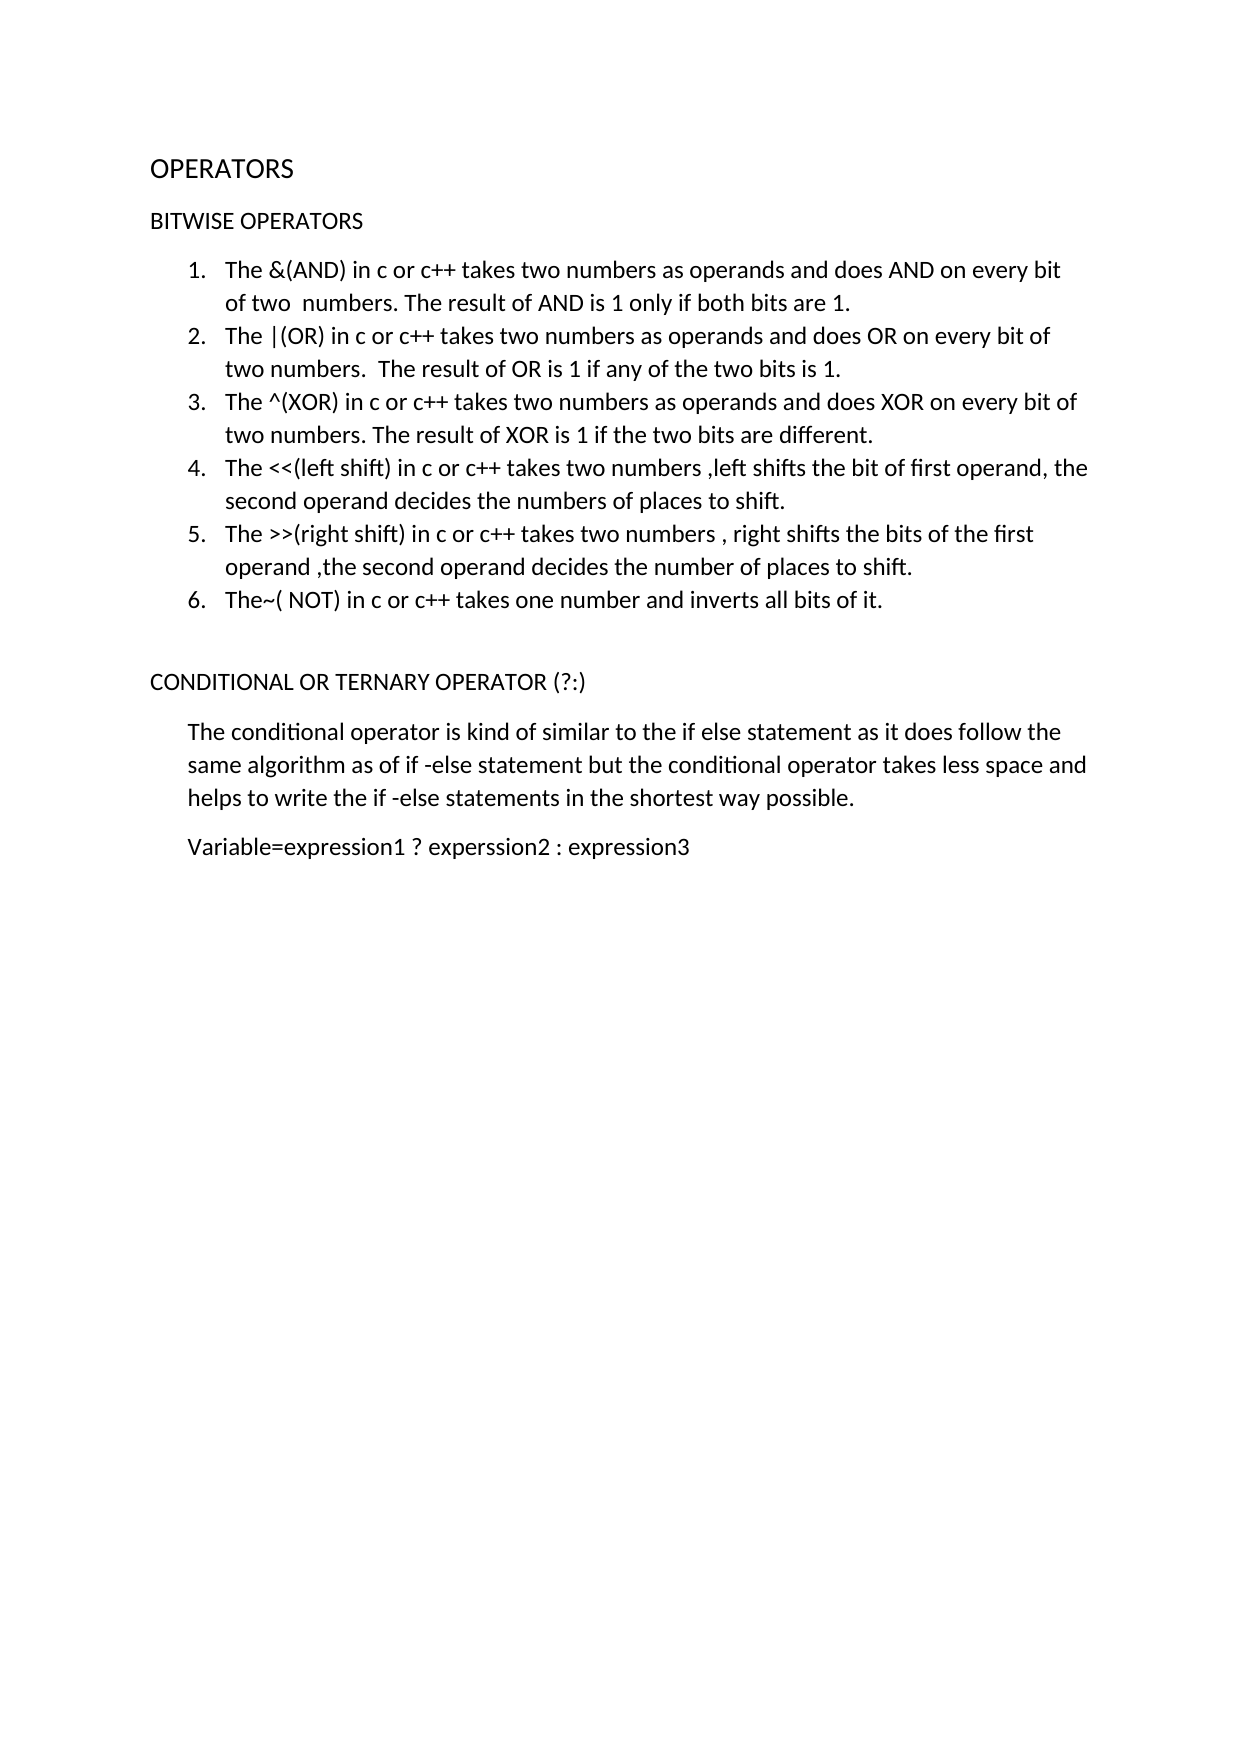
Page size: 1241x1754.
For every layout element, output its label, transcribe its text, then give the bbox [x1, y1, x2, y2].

text BITWISE OPERATORS [150, 205, 1090, 236]
text CONDITIONAL OR TERNARY OPERATOR (?:) [150, 666, 1090, 697]
text Variable=expression1 ? experssion2 : expression3 [187, 831, 1090, 862]
list The ^(XOR) in c or c++ takes two numbers as operands and does XOR on every bit of two numbers. The result of XOR is 1 if the two bits are different. [187, 386, 1090, 450]
text The conditional operator is kind of similar to the if else statement as it does follow the same algorithm as of if -else statement but the conditional operator takes less space and helps to write the if -else statements in the shortest way possible. [187, 716, 1090, 812]
list The |(OR) in c or c++ takes two numbers as operands and does OR on every bit of two numbers. The result of OR is 1 if any of the two bits is 1. [187, 321, 1090, 384]
list The >>(right shift) in c or c++ takes two numbers , right shifts the bits of the first operand ,the second operand decides the number of places to shift. [187, 518, 1090, 581]
list The~( NOT) in c or c++ takes one number and inverts all bits of it. [187, 584, 1090, 614]
list The &(AND) in c or c++ takes two numbers as operands and does AND on every bit of two numbers. The result of AND is 1 only if both bits are 1. [187, 255, 1090, 318]
list The <<(left shift) in c or c++ takes two numbers ,left shifts the bit of first operand, the second operand decides the numbers of places to shift. [187, 452, 1090, 516]
text OPERATORS [150, 150, 1090, 186]
